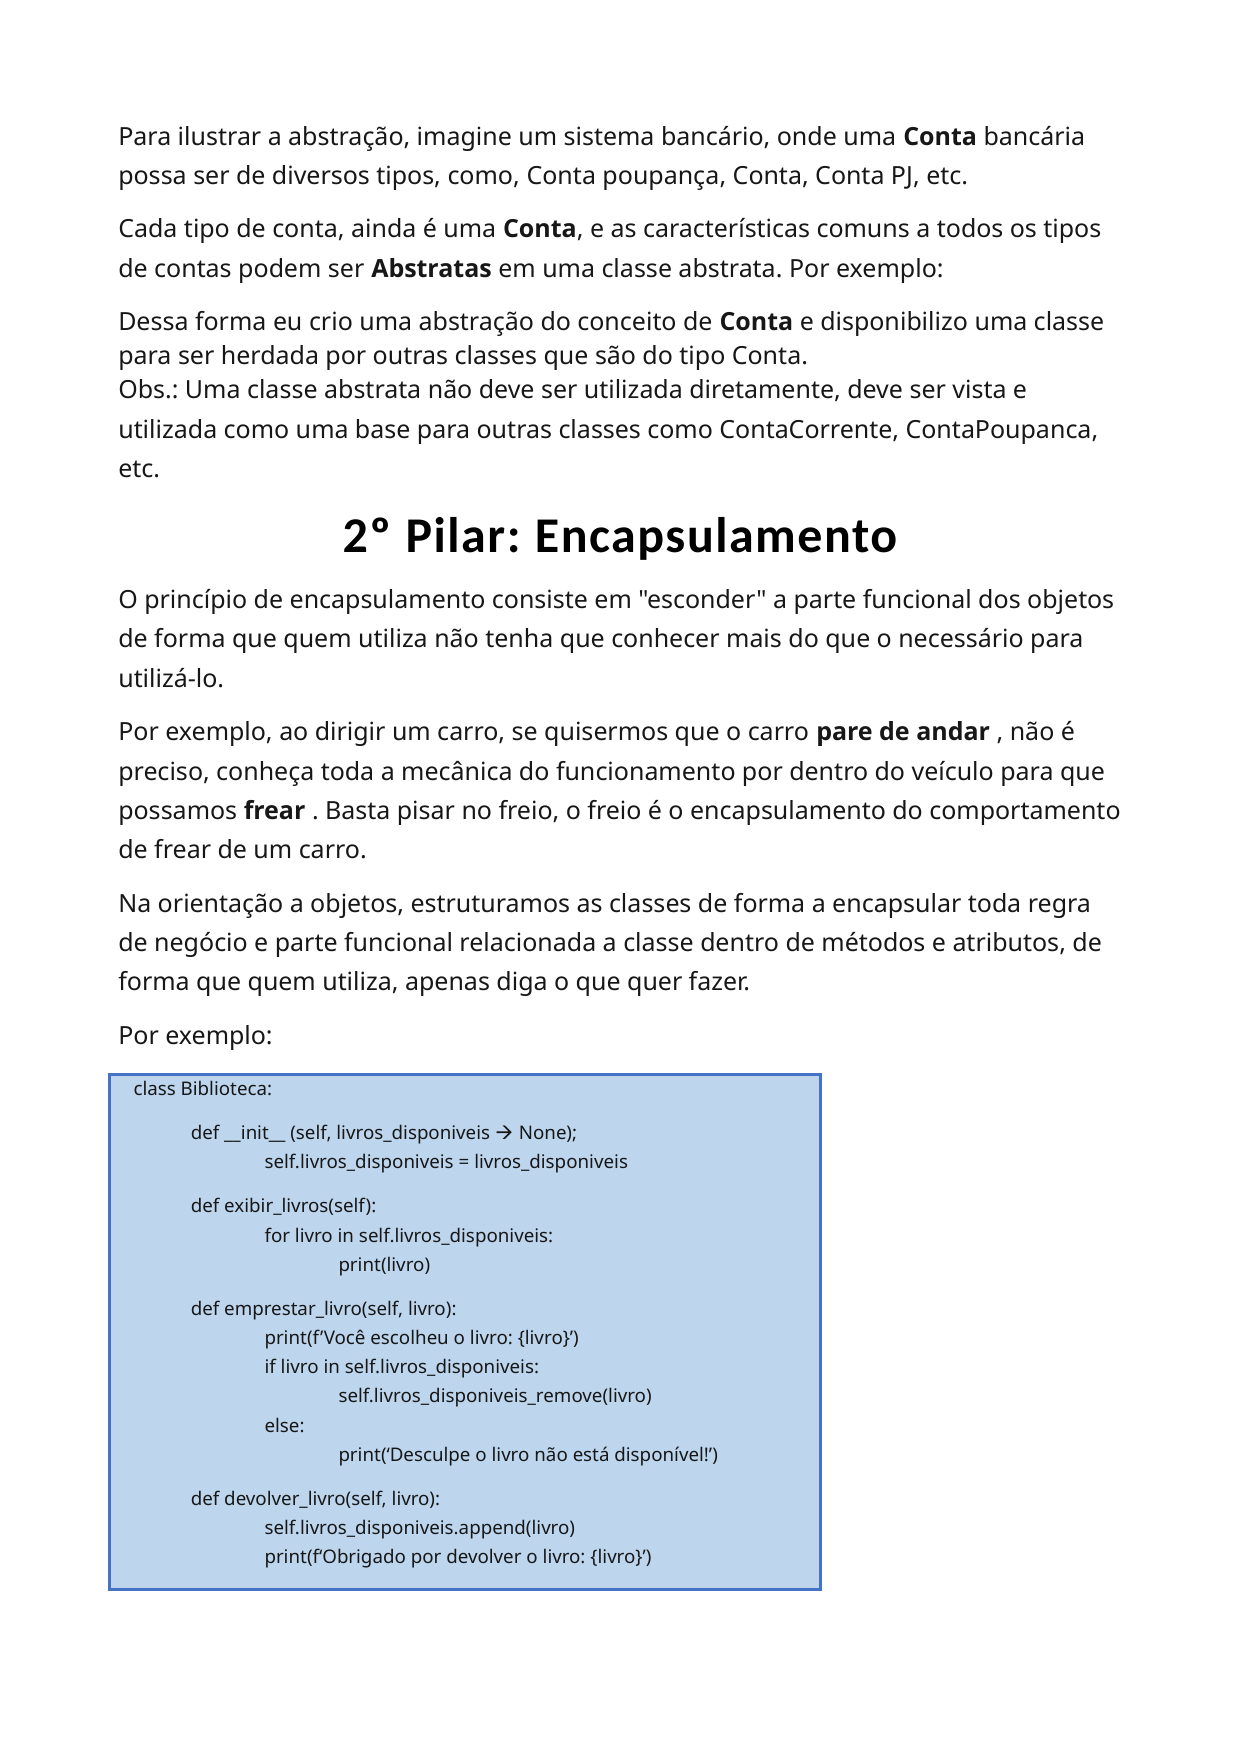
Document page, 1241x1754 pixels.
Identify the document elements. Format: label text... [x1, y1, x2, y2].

subtitle 2º Pilar: Encapsulamento [118, 504, 1122, 565]
text Por exemplo: [118, 1017, 1122, 1051]
text Na orientação a objetos, estruturamos as classes de forma a encapsular toda regra de negócio e parte funcional relacionada a classe dentro de métodos e atributos, de forma que quem utiliza, apenas diga o que quer fazer. [118, 885, 1122, 998]
text Obs.: Uma classe abstrata não deve ser utilizada diretamente, deve ser vista e utilizada como uma base para outras classes como ContaCorrente, ContaPoupanca, etc. [118, 372, 1122, 484]
table_header class Biblioteca: def __init__ (self, livros_disponiveis None); self.livros_disponiveis = livros_disponiveis def exibir_livros(self): for livro in self.livros_disponiveis: print(livro) def emprestar_livro(self, livro): print(f’Você escolheu o livro: {livro}’) if livro in self.livros_disponiveis: self.livros_disponiveis_remove(livro) else: print(‘Desculpe o livro não está disponível!’) def devolver_livro(self, livro): self.livros_disponiveis.append(livro) print(f‘Obrigado por devolver o livro: {livro}’) [111, 1076, 819, 1588]
text Por exemplo, ao dirigir um carro, se quisermos que o carro pare de andar , não é preciso, conheça toda a mecânica do funcionamento por dentro do veículo para que possamos frear . Basta pisar no freio, o freio é o encapsulamento do comportamento de frear de um carro. [118, 714, 1122, 866]
text O princípio de encapsulamento consiste em "esconder" a parte funcional dos objetos de forma que quem utiliza não tenha que conhecer mais do que o necessário para utilizá-lo. [118, 582, 1122, 694]
text Para ilustrar a abstração, imagine um sistema bancário, onde uma Conta bancária possa ser de diversos tipos, como, Conta poupança, Conta, Conta PJ, etc. [118, 118, 1122, 191]
text Cada tipo de conta, ainda é uma Conta, e as características comuns a todos os tipos de contas podem ser Abstratas em uma classe abstrata. Por exemplo: [118, 211, 1122, 284]
text Dessa forma eu crio uma abstração do conceito de Conta e disponibilizo uma classe para ser herdada por outras classes que são do tipo Conta. [118, 304, 1122, 372]
